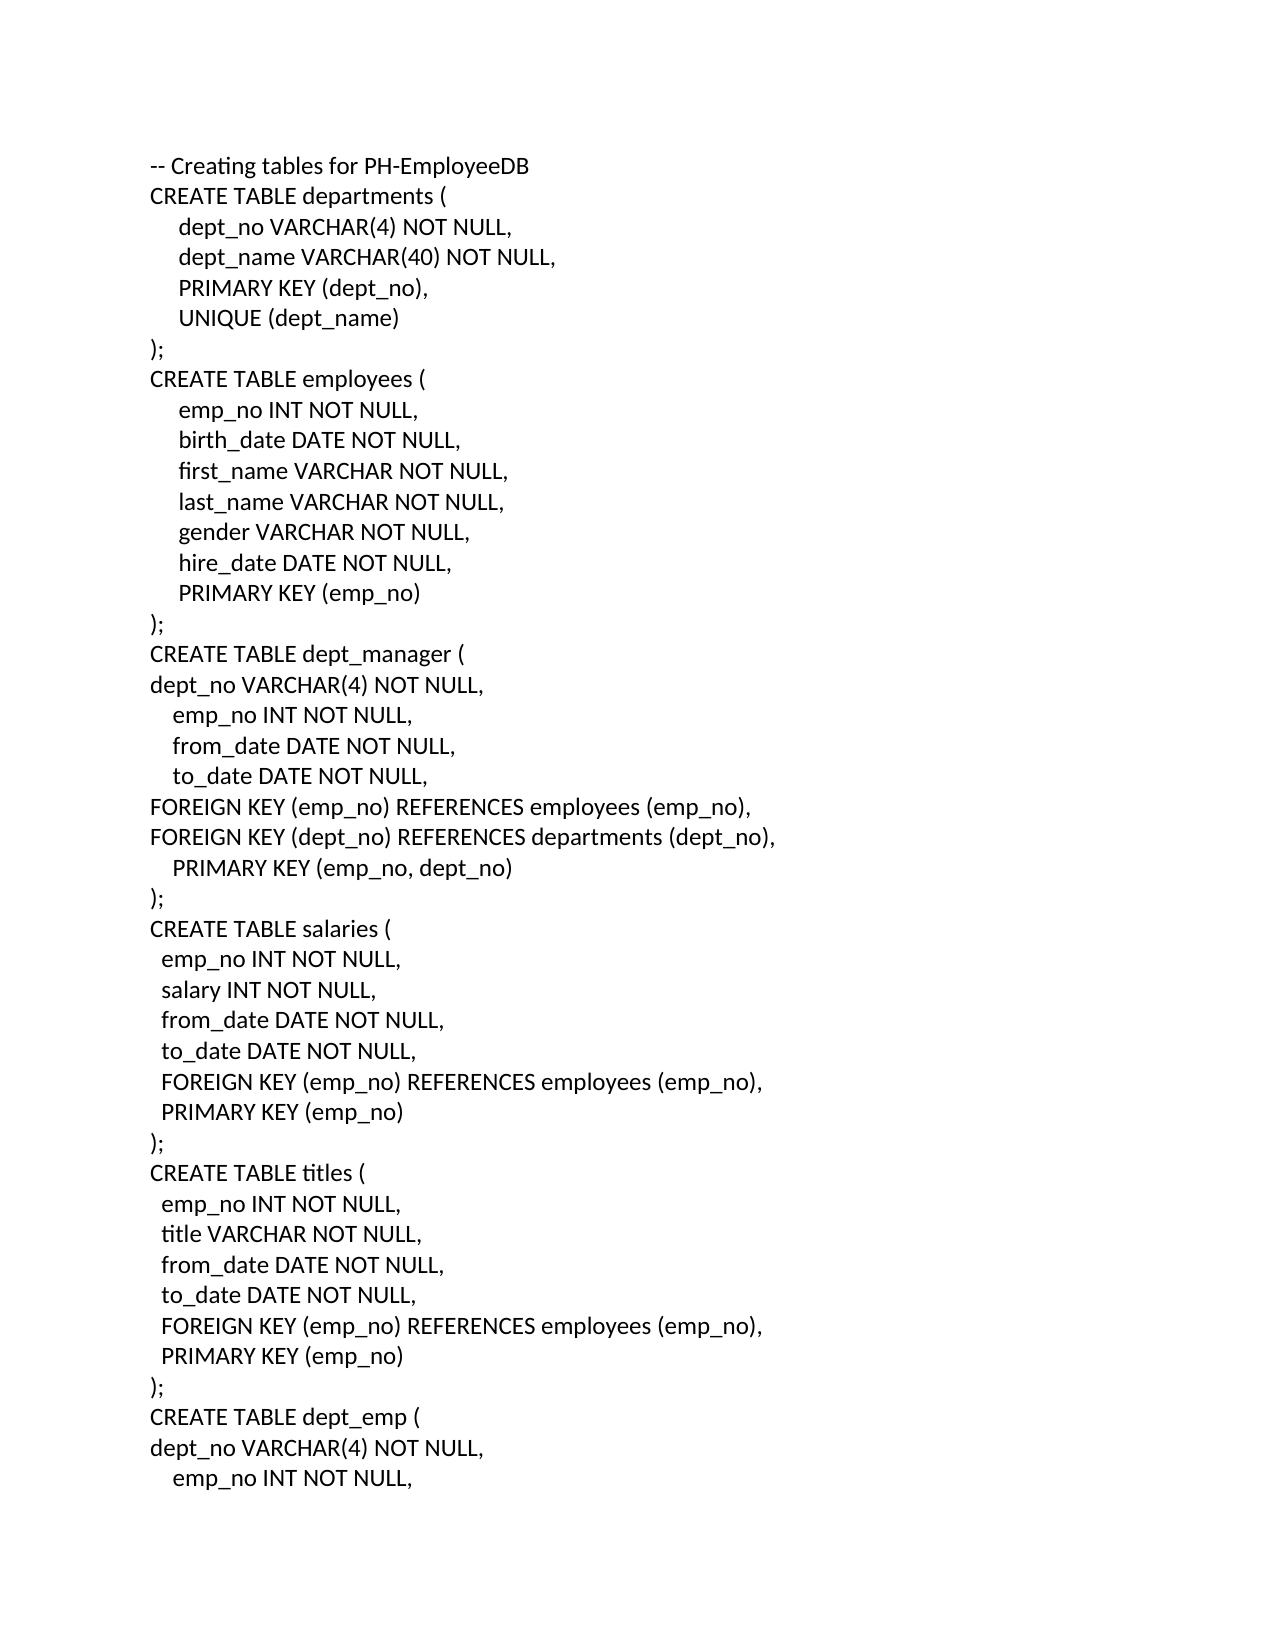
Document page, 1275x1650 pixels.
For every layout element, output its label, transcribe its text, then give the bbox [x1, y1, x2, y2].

text dept_no VARCHAR(4) NOT NULL, [150, 669, 1125, 699]
text UNIQUE (dept_name) [150, 303, 1125, 333]
text to_date DATE NOT NULL, [150, 1035, 1125, 1066]
text CREATE TABLE dept_manager ( [150, 638, 1125, 669]
text hire_date DATE NOT NULL, [150, 547, 1125, 577]
text CREATE TABLE employees ( [150, 364, 1125, 394]
text FOREIGN KEY (emp_no) REFERENCES employees (emp_no), [150, 791, 1125, 821]
text PRIMARY KEY (emp_no) [150, 1340, 1125, 1371]
text CREATE TABLE dept_emp ( [150, 1401, 1125, 1432]
text from_date DATE NOT NULL, [150, 1249, 1125, 1279]
text ); [150, 1127, 1125, 1157]
text emp_no INT NOT NULL, [150, 943, 1125, 974]
text FOREIGN KEY (emp_no) REFERENCES employees (emp_no), [150, 1066, 1125, 1096]
text ); [150, 882, 1125, 913]
text emp_no INT NOT NULL, [150, 394, 1125, 425]
text emp_no INT NOT NULL, [150, 1462, 1125, 1493]
text ); [150, 333, 1125, 364]
text from_date DATE NOT NULL, [150, 1004, 1125, 1035]
text -- Creating tables for PH-EmployeeDB [150, 150, 1125, 181]
text PRIMARY KEY (dept_no), [150, 272, 1125, 303]
text first_name VARCHAR NOT NULL, [150, 455, 1125, 486]
text to_date DATE NOT NULL, [150, 1279, 1125, 1310]
text PRIMARY KEY (emp_no) [150, 577, 1125, 608]
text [150, 1310, 1125, 1340]
text last_name VARCHAR NOT NULL, [150, 486, 1125, 516]
text from_date DATE NOT NULL, [150, 730, 1125, 760]
text CREATE TABLE titles ( [150, 1157, 1125, 1188]
text emp_no INT NOT NULL, [150, 699, 1125, 730]
text ); [150, 608, 1125, 638]
text CREATE TABLE departments ( [150, 181, 1125, 211]
text CREATE TABLE salaries ( [150, 913, 1125, 943]
text dept_name VARCHAR(40) NOT NULL, [150, 242, 1125, 272]
text FOREIGN KEY (dept_no) REFERENCES departments (dept_no), [150, 821, 1125, 852]
text PRIMARY KEY (emp_no) [150, 1096, 1125, 1127]
text PRIMARY KEY (emp_no, dept_no) [150, 852, 1125, 882]
text title VARCHAR NOT NULL, [150, 1218, 1125, 1249]
text ); [150, 1371, 1125, 1401]
text birth_date DATE NOT NULL, [150, 425, 1125, 455]
text to_date DATE NOT NULL, [150, 760, 1125, 791]
text salary INT NOT NULL, [150, 974, 1125, 1004]
text dept_no VARCHAR(4) NOT NULL, [150, 1432, 1125, 1462]
text emp_no INT NOT NULL, [150, 1188, 1125, 1218]
text dept_no VARCHAR(4) NOT NULL, [150, 211, 1125, 242]
text gender VARCHAR NOT NULL, [150, 516, 1125, 547]
